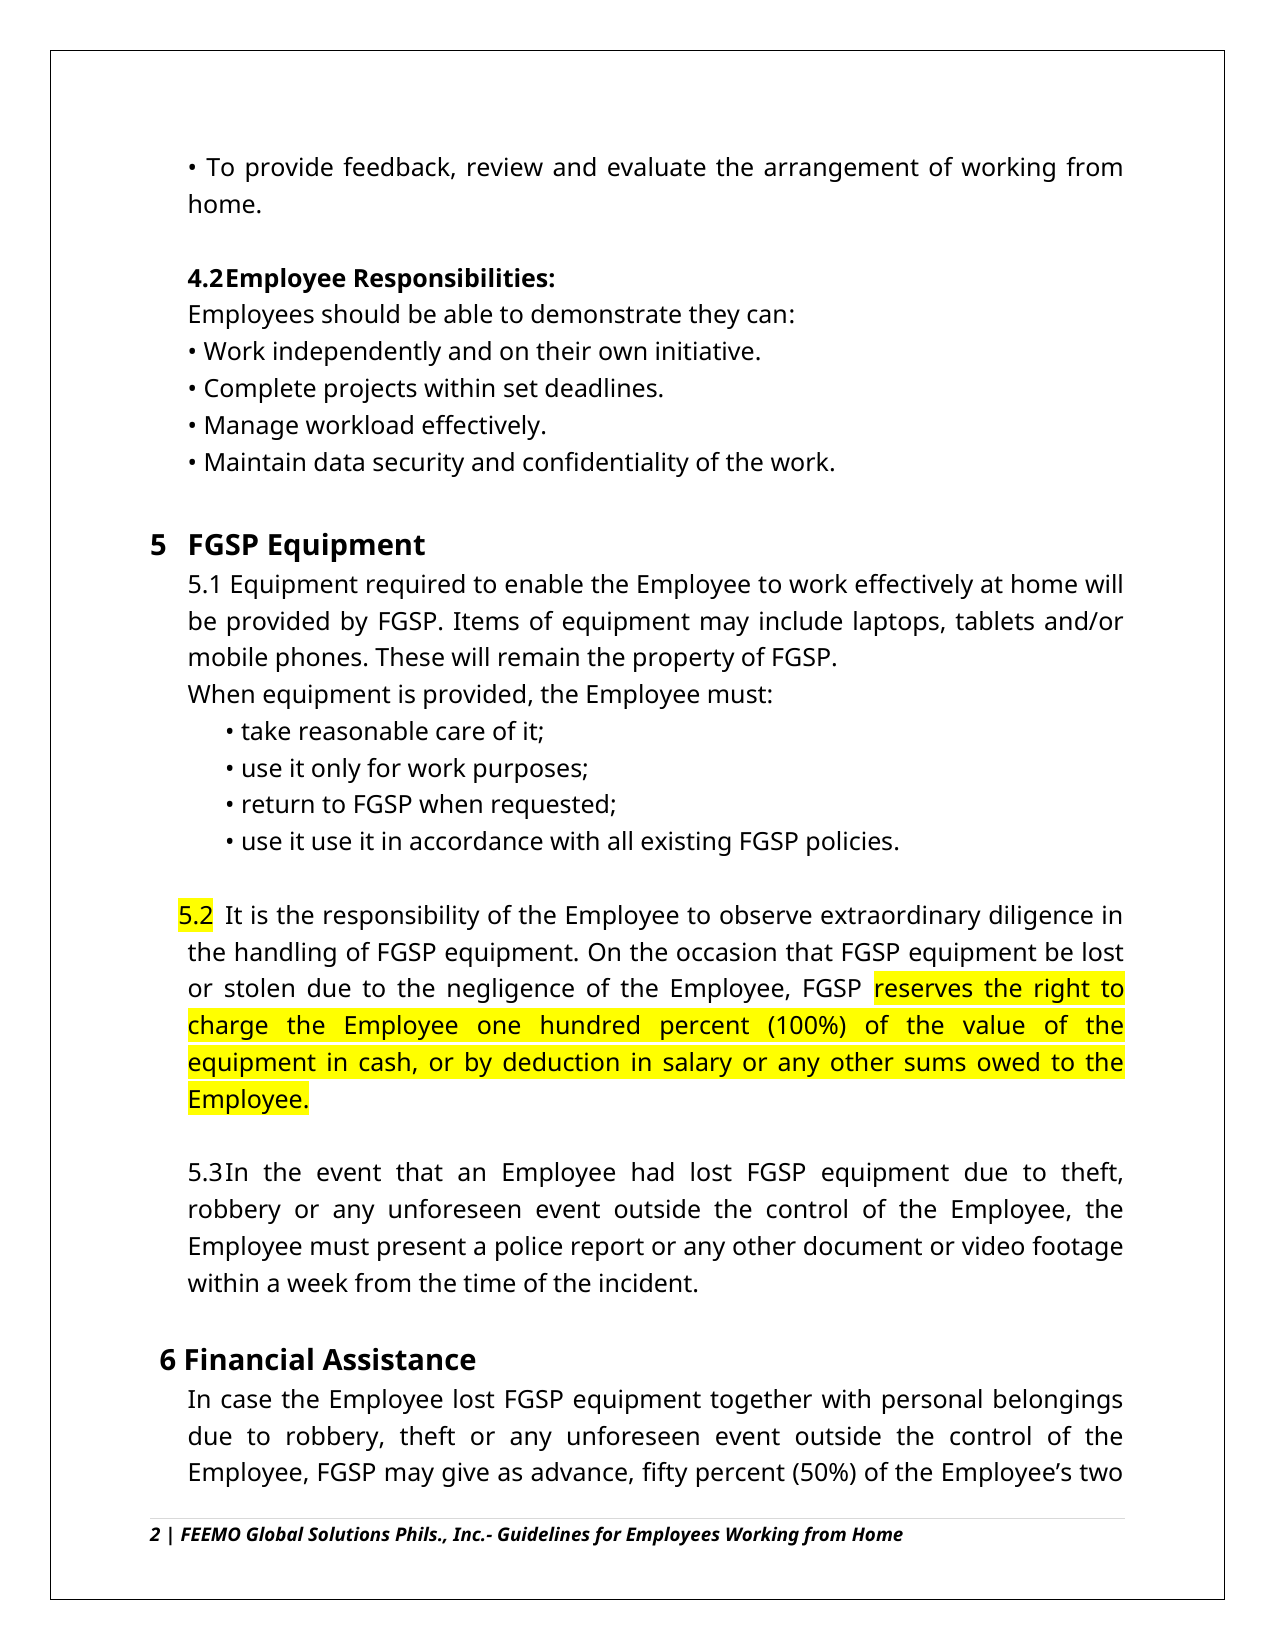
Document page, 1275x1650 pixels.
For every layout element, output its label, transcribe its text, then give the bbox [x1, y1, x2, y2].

list • Work independently and on their own initiative. [187, 334, 1125, 368]
list • use it use it in accordance with all existing FGSP policies. [187, 824, 1125, 858]
list In the event that an Employee had lost FGSP equipment due to theft, robbery or any unforeseen event outside the control of the Employee, the Employee must present a police report or any other document or video footage within a week from the time of the incident. [187, 1155, 1125, 1299]
list • Manage workload effectively. [187, 407, 1125, 441]
list When equipment is provided, the Employee must: [187, 677, 1125, 711]
list • Complete projects within set deadlines. [187, 371, 1125, 405]
list • take reasonable care of it; [187, 714, 1125, 748]
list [187, 1382, 1125, 1489]
list 6 Financial Assistance [159, 1339, 1125, 1378]
list • use it only for work purposes; [187, 750, 1125, 784]
list • Maintain data security and confidentiality of the work. [187, 444, 1125, 478]
list • To provide feedback, review and evaluate the arrangement of working from home. [187, 150, 1125, 221]
list FGSP Equipment [150, 524, 1125, 563]
list • return to FGSP when requested; [187, 787, 1125, 821]
list It is the responsibility of the Employee to observe extraordinary diligence in the handling of FGSP equipment. On the occasion that FGSP equipment be lost or stolen due to the negligence of the Employee, FGSP reserves the right to charge the Employee one hundred percent (100%) of the value of the equipment in cash, or by deduction in salary or any other sums owed to the Employee. [178, 897, 1125, 1115]
list Employees should be able to demonstrate they can: [187, 297, 1125, 331]
list 5.1 Equipment required to enable the Employee to work effectively at home will be provided by FGSP. Items of equipment may include laptops, tablets and/or mobile phones. These will remain the property of FGSP. [187, 567, 1125, 674]
list Employee Responsibilities: [187, 260, 1125, 294]
